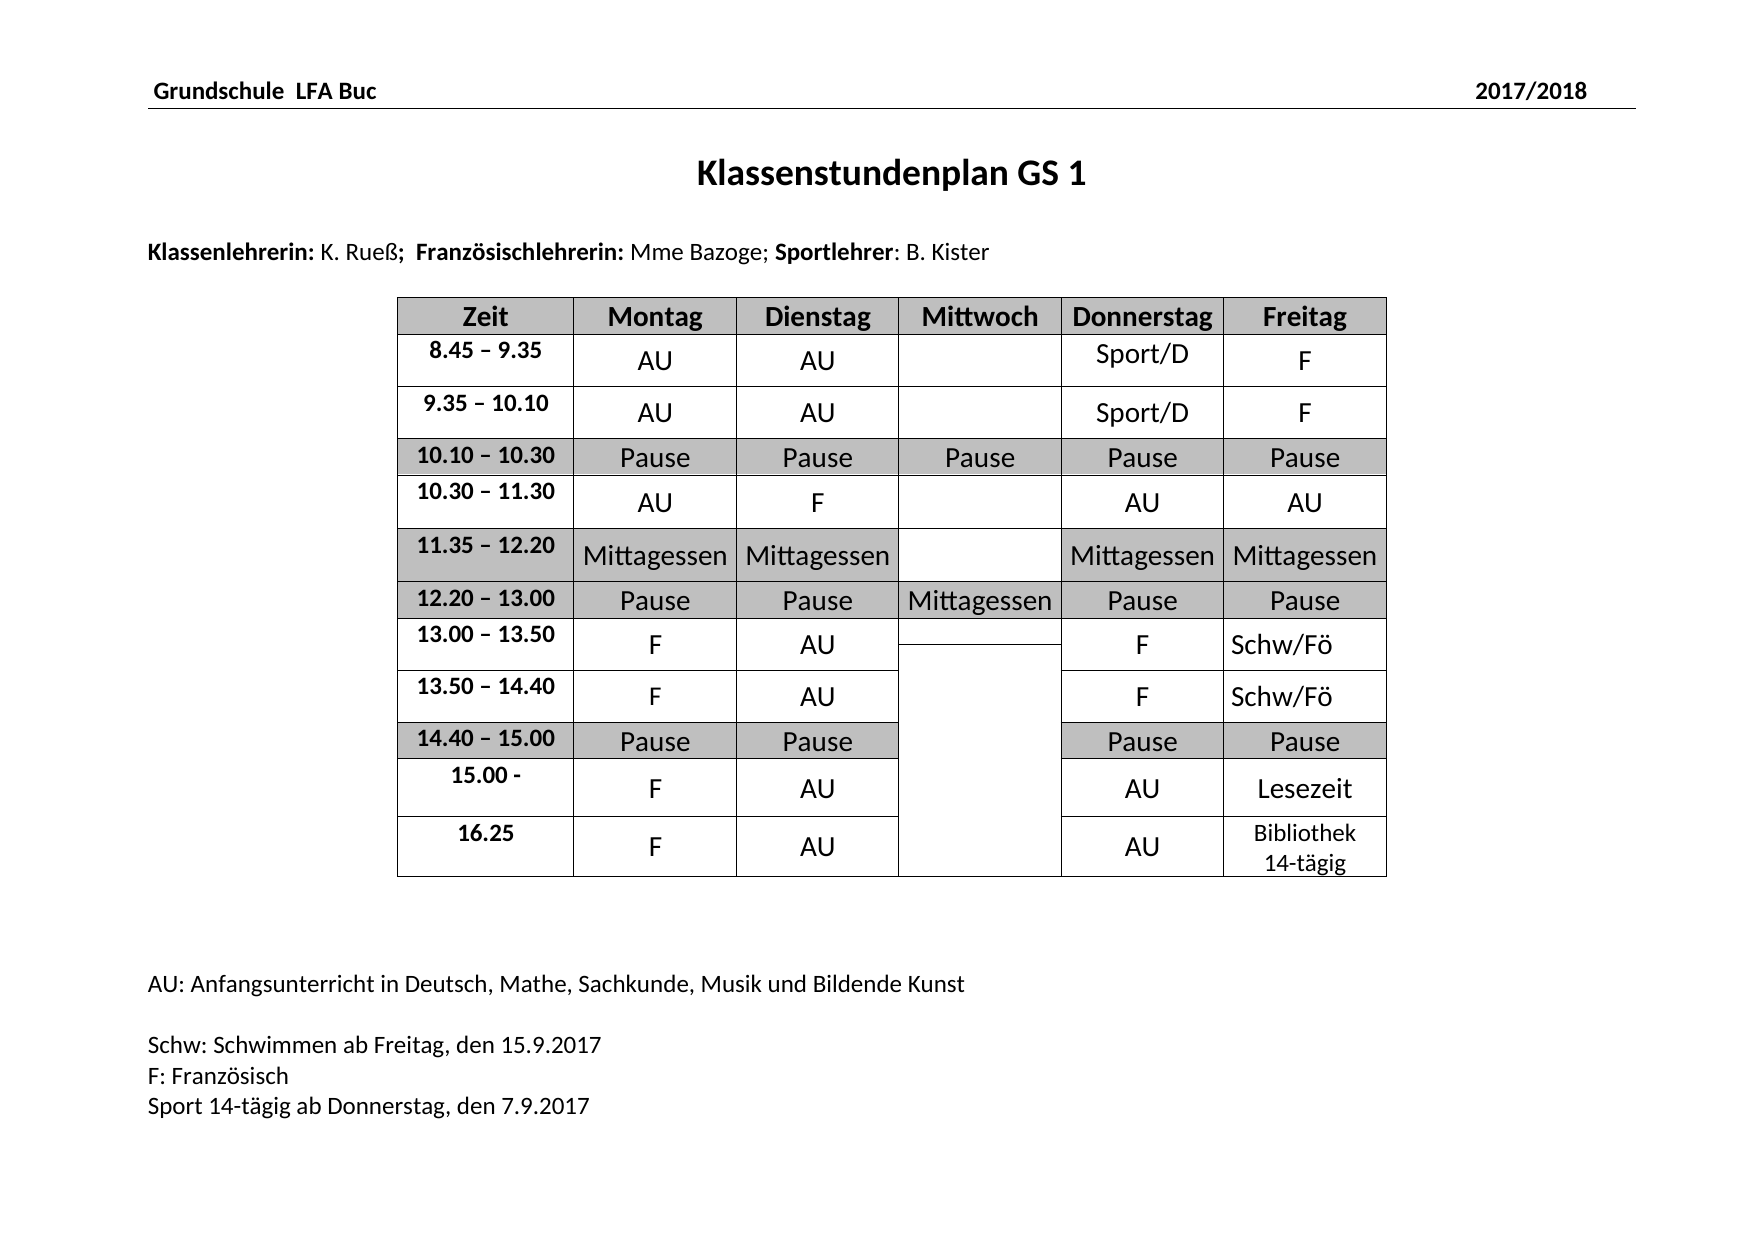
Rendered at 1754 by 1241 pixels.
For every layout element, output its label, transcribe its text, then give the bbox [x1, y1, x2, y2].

table_cell 10.10 – 10.30 [398, 439, 573, 474]
table_cell 8.45 – 9.35 [398, 335, 573, 386]
table_cell 13.50 – 14.40 [398, 671, 573, 722]
table_cell Mittagessen [899, 582, 1061, 618]
table_header Montag [574, 298, 736, 334]
text Klassenlehrerin: K. Rueß; Französischlehrerin: Mme Bazoge; Sportlehrer: B. Kister [148, 236, 1636, 266]
table_cell Mittagessen [737, 529, 898, 581]
table_cell AU [1062, 476, 1223, 528]
table_cell 15.00 - [398, 759, 573, 816]
table_cell AU [1062, 759, 1223, 816]
table_header Mittwoch [899, 298, 1061, 334]
table_cell Pause [899, 439, 1061, 474]
table_cell Schw/Fö [1224, 619, 1386, 669]
table_cell 14.40 – 15.00 [398, 723, 573, 758]
table_cell AU [574, 335, 736, 386]
table_cell Pause [574, 439, 736, 474]
table_cell F [1224, 387, 1386, 438]
text Klassenstundenplan GS 1 [148, 149, 1636, 195]
table_cell AU [1062, 817, 1223, 876]
table_cell Pause [737, 582, 898, 618]
table_cell F [1224, 335, 1386, 386]
table_cell [899, 387, 1061, 438]
table_cell Mittagessen [1224, 529, 1386, 581]
table_header Dienstag [737, 298, 898, 334]
table_cell Pause [574, 723, 736, 758]
table_cell F [1062, 671, 1223, 722]
table_cell Pause [1224, 723, 1386, 758]
table_cell F [574, 671, 736, 722]
table_cell [899, 645, 1061, 876]
table_cell Sport/D [1062, 387, 1223, 438]
table_cell [899, 335, 1061, 386]
table_cell Pause [1224, 439, 1386, 474]
table_cell AU [737, 817, 898, 876]
table_cell AU [1224, 476, 1386, 528]
table_cell AU [574, 476, 736, 528]
text Sport 14-tägig ab Donnerstag, den 7.9.2017 [148, 1090, 1636, 1121]
table_header Zeit [398, 298, 573, 334]
table_cell AU [737, 387, 898, 438]
table_cell 13.00 – 13.50 [398, 619, 573, 669]
text AU: Anfangsunterricht in Deutsch, Mathe, Sachkunde, Musik und Bildende Kunst [148, 968, 1636, 999]
table_cell 16.25 [398, 817, 573, 876]
table_cell AU [737, 671, 898, 722]
table_cell Pause [1062, 439, 1223, 474]
table_cell Pause [737, 723, 898, 758]
table_cell F [574, 619, 736, 669]
table_cell AU [737, 619, 898, 669]
table_cell Pause [1224, 582, 1386, 618]
table_cell 10.30 – 11.30 [398, 476, 573, 528]
text Schw: Schwimmen ab Freitag, den 15.9.2017 [148, 1029, 1636, 1060]
table_cell Lesezeit [1224, 759, 1386, 816]
table_cell 12.20 – 13.00 [398, 582, 573, 618]
table_cell F [574, 817, 736, 876]
table_cell Bibliothek 14-tägig [1224, 817, 1386, 876]
table_cell Pause [1062, 723, 1223, 758]
table_cell Sport/D [1062, 335, 1223, 386]
table_cell Pause [1062, 582, 1223, 618]
table_cell F [574, 759, 736, 816]
table_cell F [1062, 619, 1223, 669]
table_header Freitag [1224, 298, 1386, 334]
table_cell [899, 619, 1061, 644]
table_cell Pause [574, 582, 736, 618]
table_header Donnerstag [1062, 298, 1223, 334]
table_cell AU [737, 759, 898, 816]
table_cell AU [737, 335, 898, 386]
table_cell F [737, 476, 898, 528]
table_cell Mittagessen [1062, 529, 1223, 581]
table_cell [899, 529, 1061, 581]
table_cell Pause [737, 439, 898, 474]
table_cell Mittagessen [574, 529, 736, 581]
table_cell 11.35 – 12.20 [398, 529, 573, 581]
text F: Französisch [148, 1060, 1636, 1090]
table_cell [899, 476, 1061, 528]
table_cell AU [574, 387, 736, 438]
table_cell Schw/Fö [1224, 671, 1386, 722]
table_cell 9.35 – 10.10 [398, 387, 573, 438]
